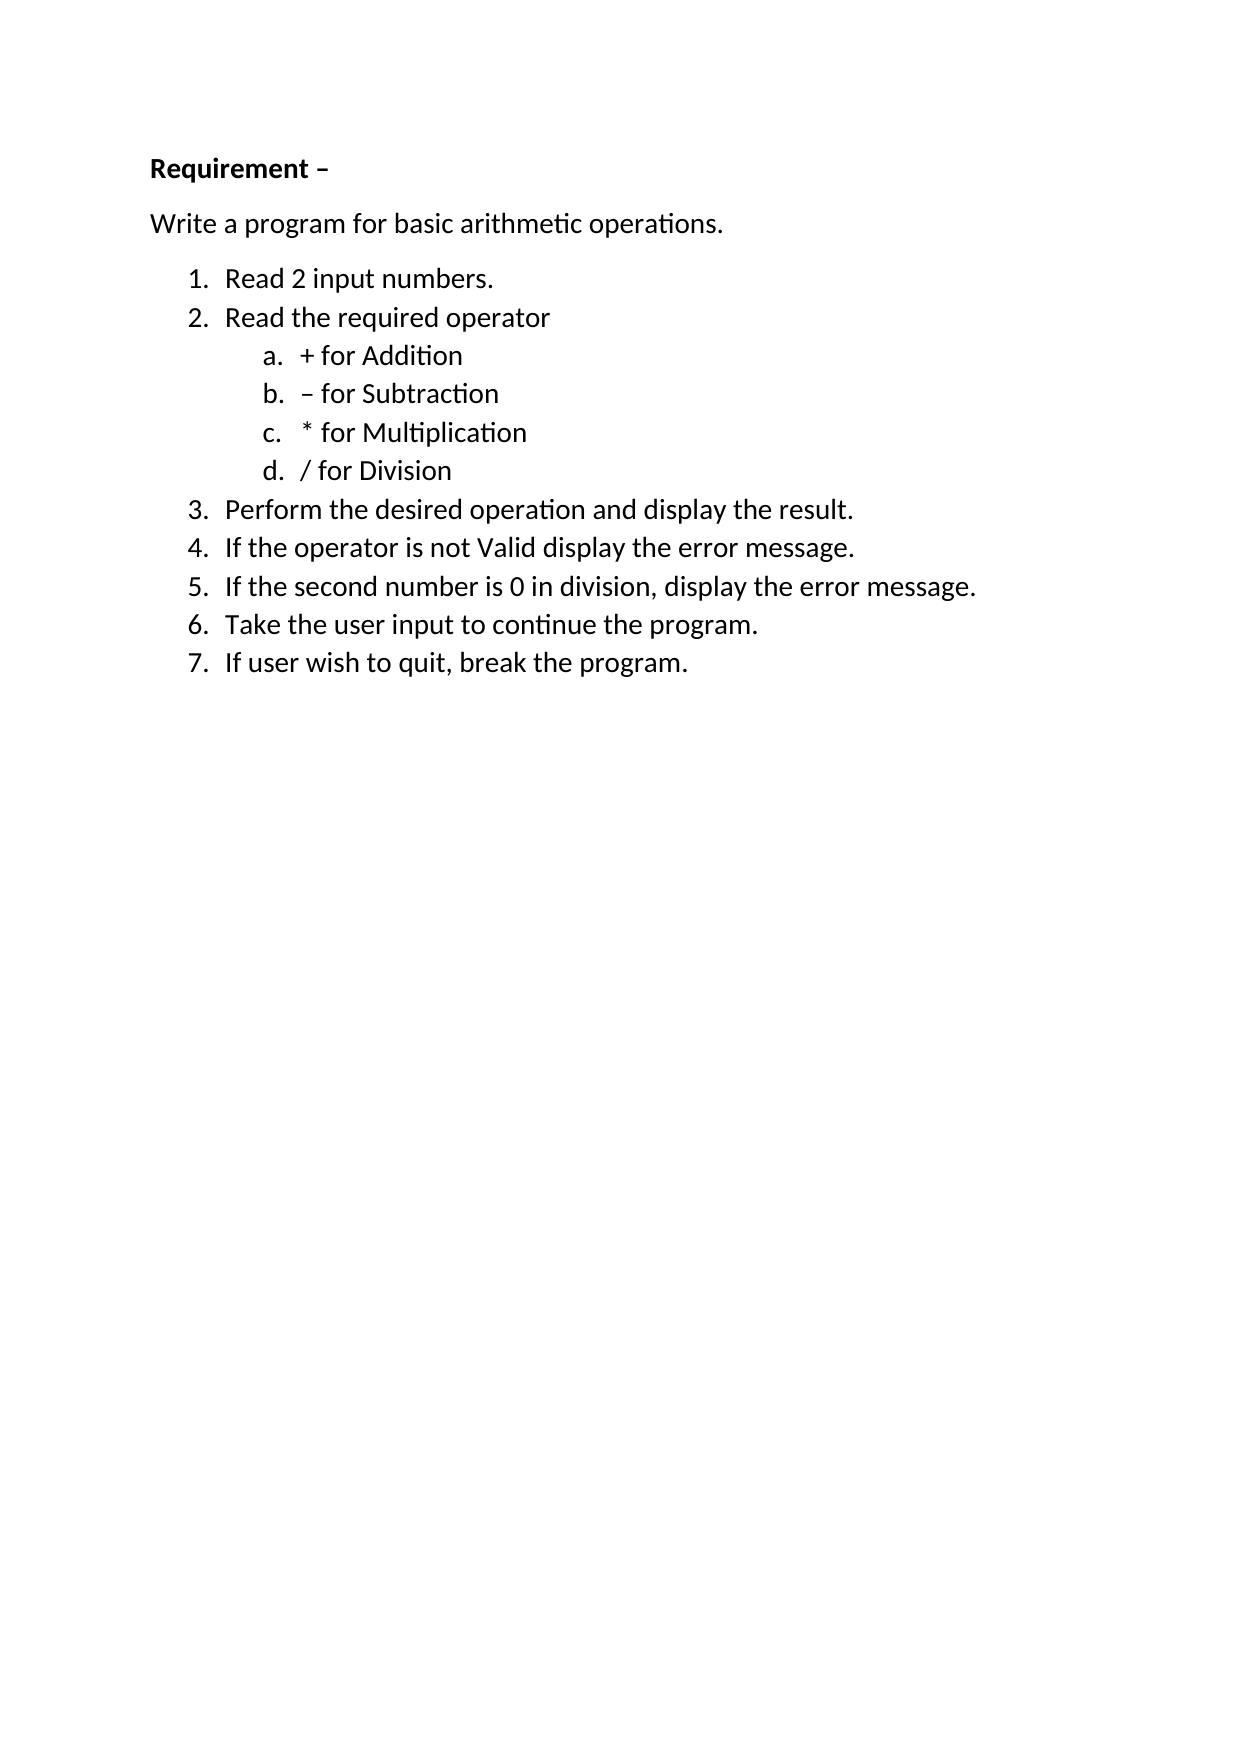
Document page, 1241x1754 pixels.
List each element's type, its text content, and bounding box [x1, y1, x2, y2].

list Read 2 input numbers. [187, 260, 1090, 296]
list * for Multiplication [262, 414, 1090, 449]
list / for Division [262, 452, 1090, 488]
list + for Addition [262, 337, 1090, 373]
text Write a program for basic arithmetic operations. [150, 205, 1090, 241]
list If the second number is 0 in division, display the error message. [187, 568, 1090, 603]
list Take the user input to continue the program. [187, 606, 1090, 642]
list – for Subtraction [262, 376, 1090, 411]
list Perform the desired operation and display the result. [187, 491, 1090, 526]
list Read the required operator [187, 299, 1090, 334]
list If the operator is not Valid display the error message. [187, 529, 1090, 565]
list If user wish to quit, break the program. [187, 644, 1090, 680]
text Requirement – [150, 150, 1090, 186]
